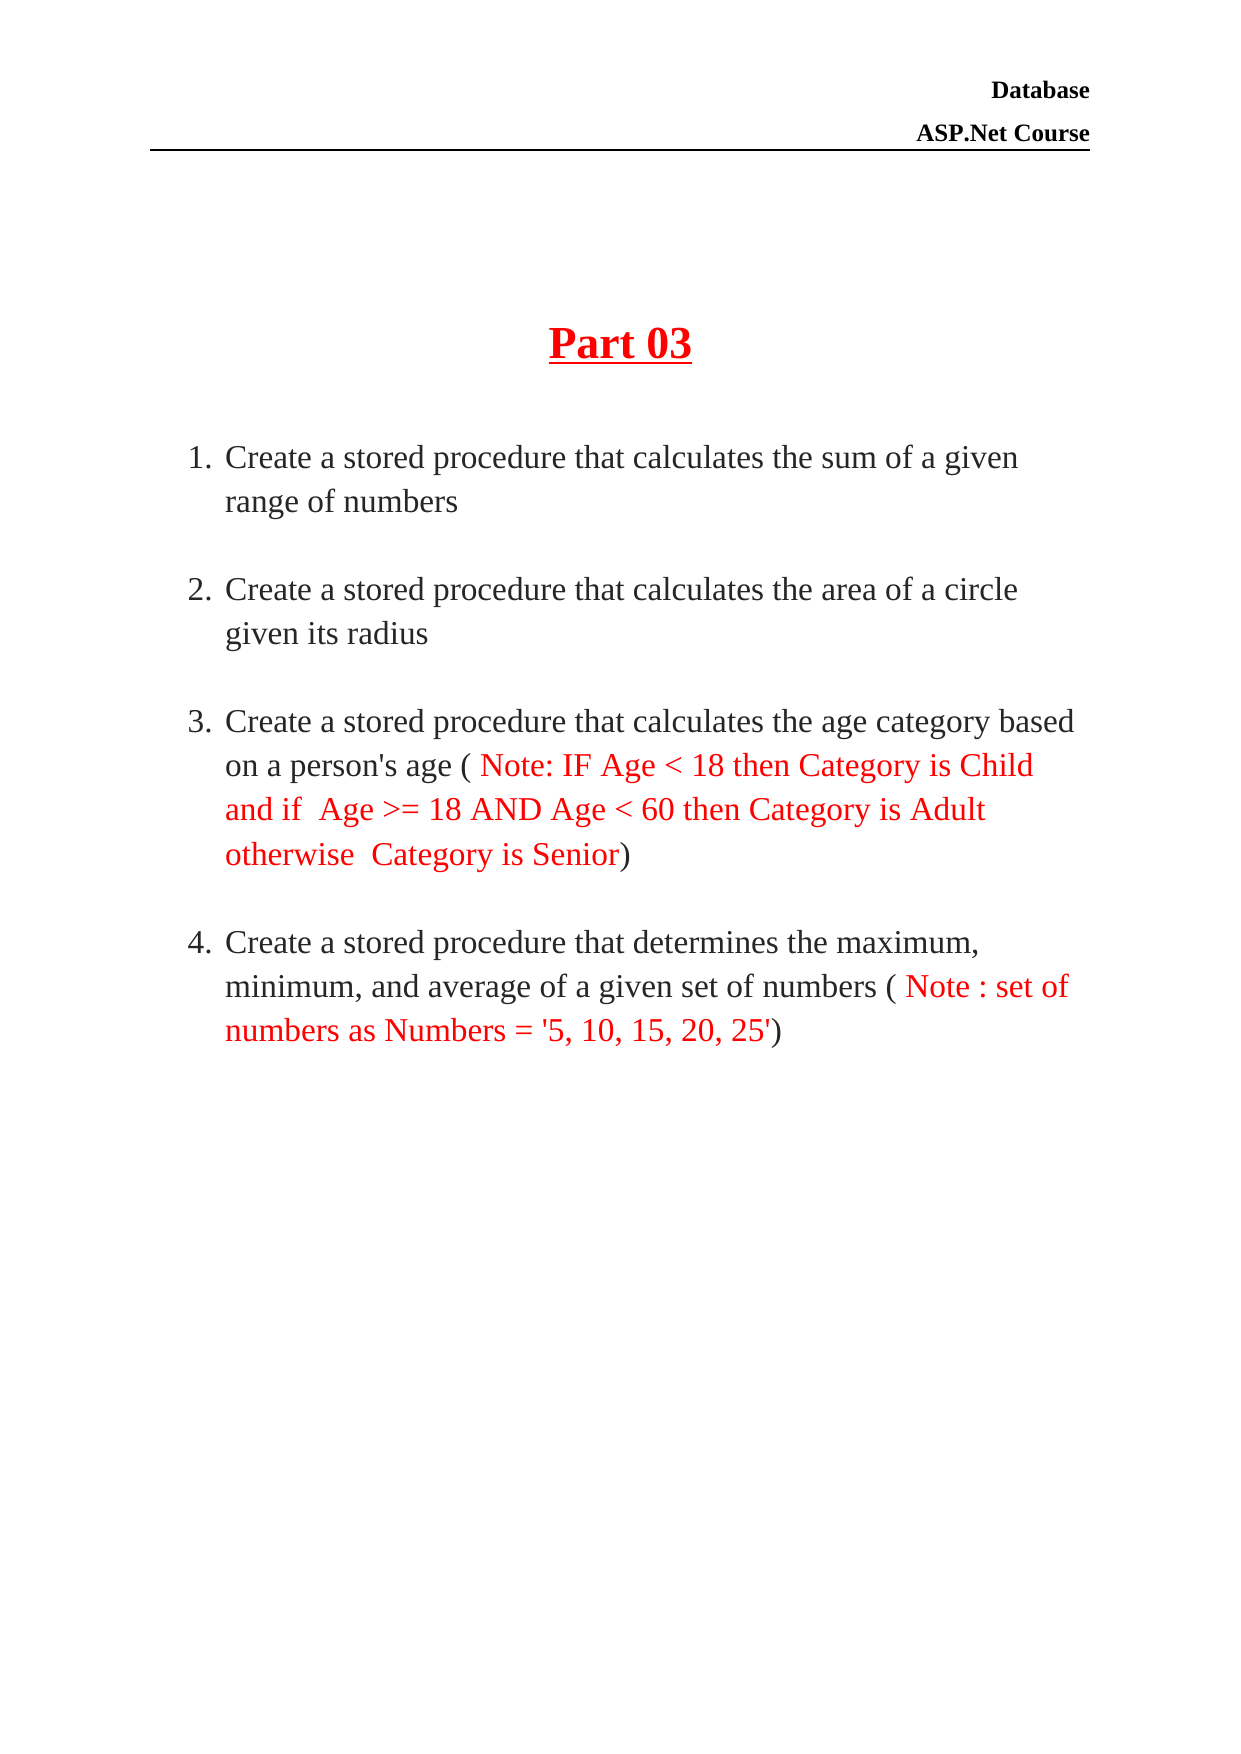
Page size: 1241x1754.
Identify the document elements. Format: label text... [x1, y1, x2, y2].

list Create a stored procedure that calculates the age category based on a person's age ( Note: IF Age < 18 then Category is Child and if Age >= 18 AND Age < 60 then Category is Adult otherwise Category is Senior) [187, 702, 1090, 872]
list Create a stored procedure that determines the maximum, minimum, and average of a given set of numbers ( Note : set of numbers as Numbers = '5, 10, 15, 20, 25') [187, 922, 1090, 1048]
list Create a stored procedure that calculates the sum of a given range of numbers [187, 437, 1090, 519]
list Create a stored procedure that calculates the area of a circle given its radius [187, 569, 1090, 652]
text Part 03 [150, 316, 1090, 369]
